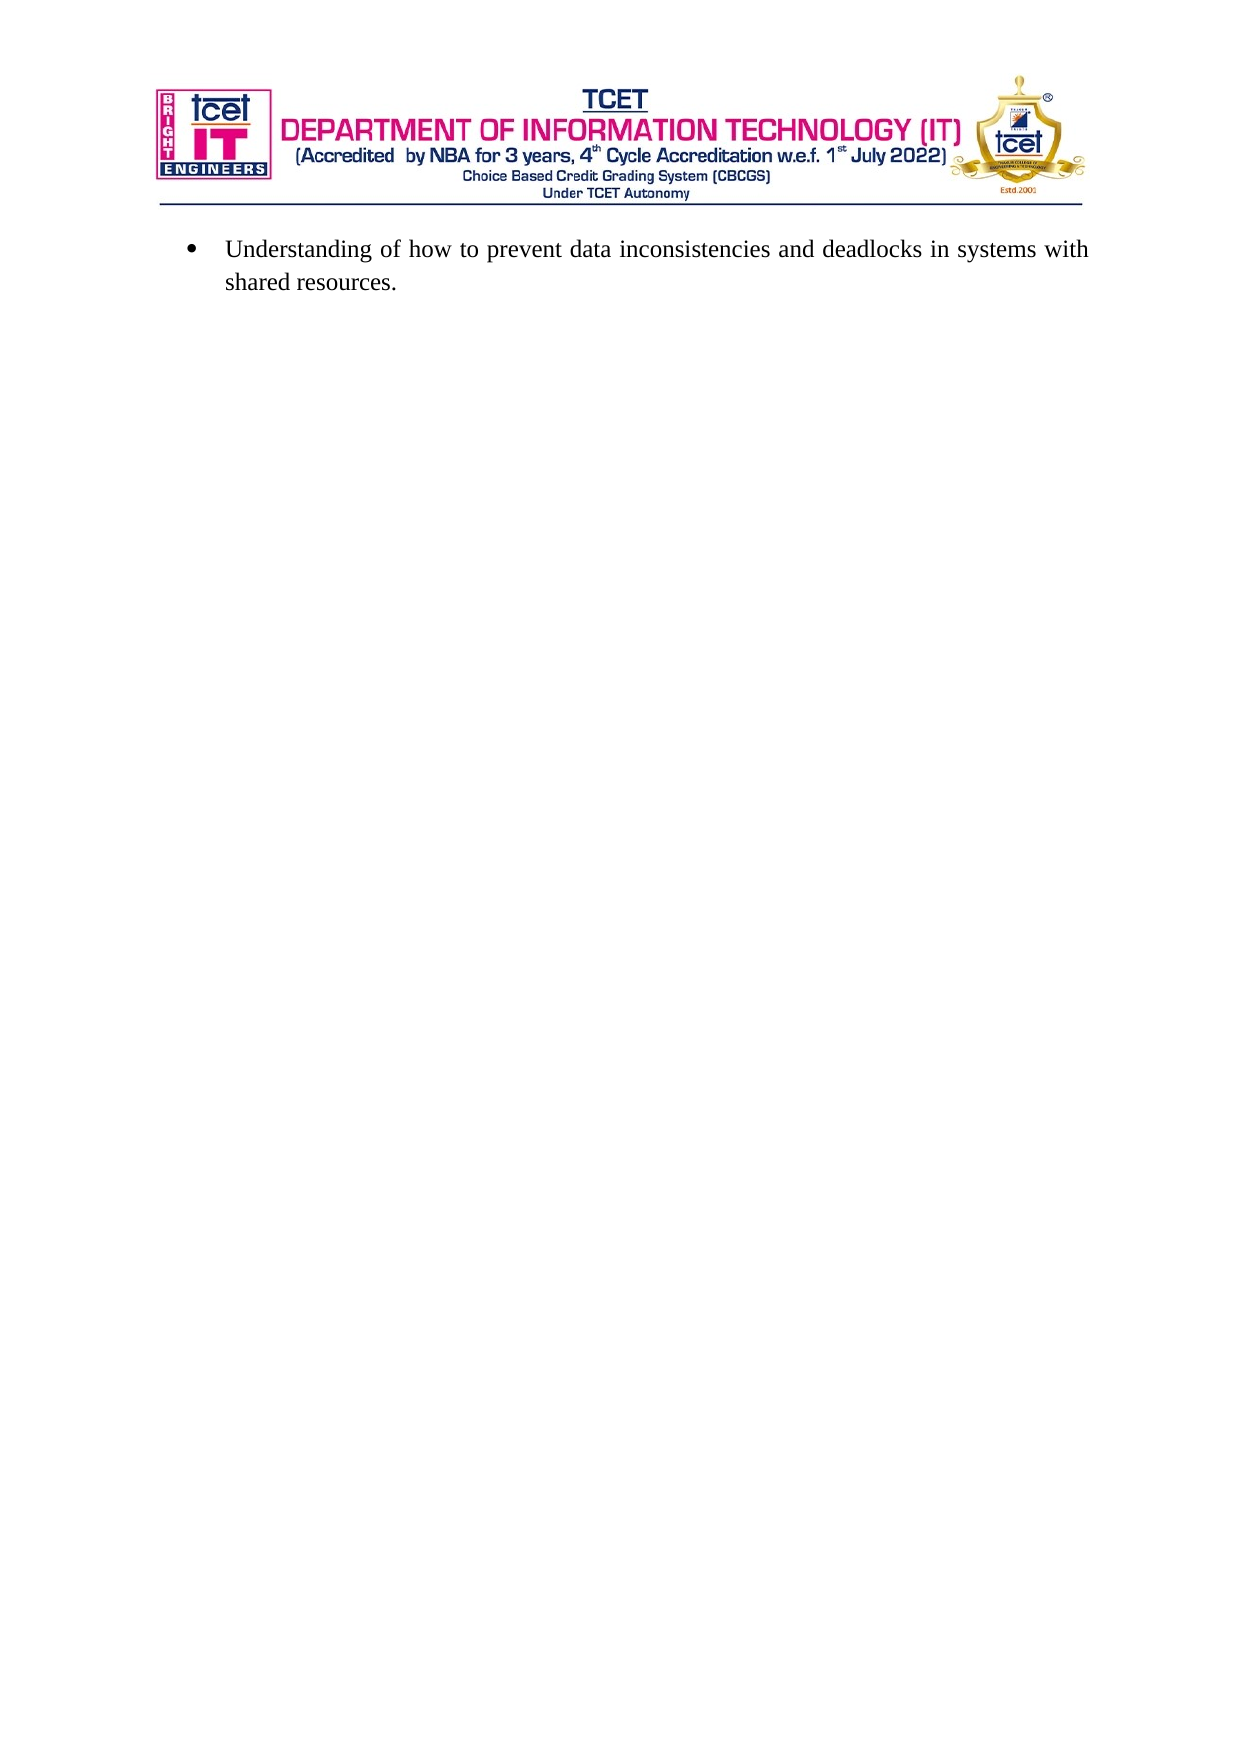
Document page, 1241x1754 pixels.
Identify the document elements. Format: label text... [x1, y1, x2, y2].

list Understanding of how to prevent data inconsistencies and deadlocks in systems with shared resources. [187, 234, 1090, 296]
picture [150, 73, 1091, 210]
